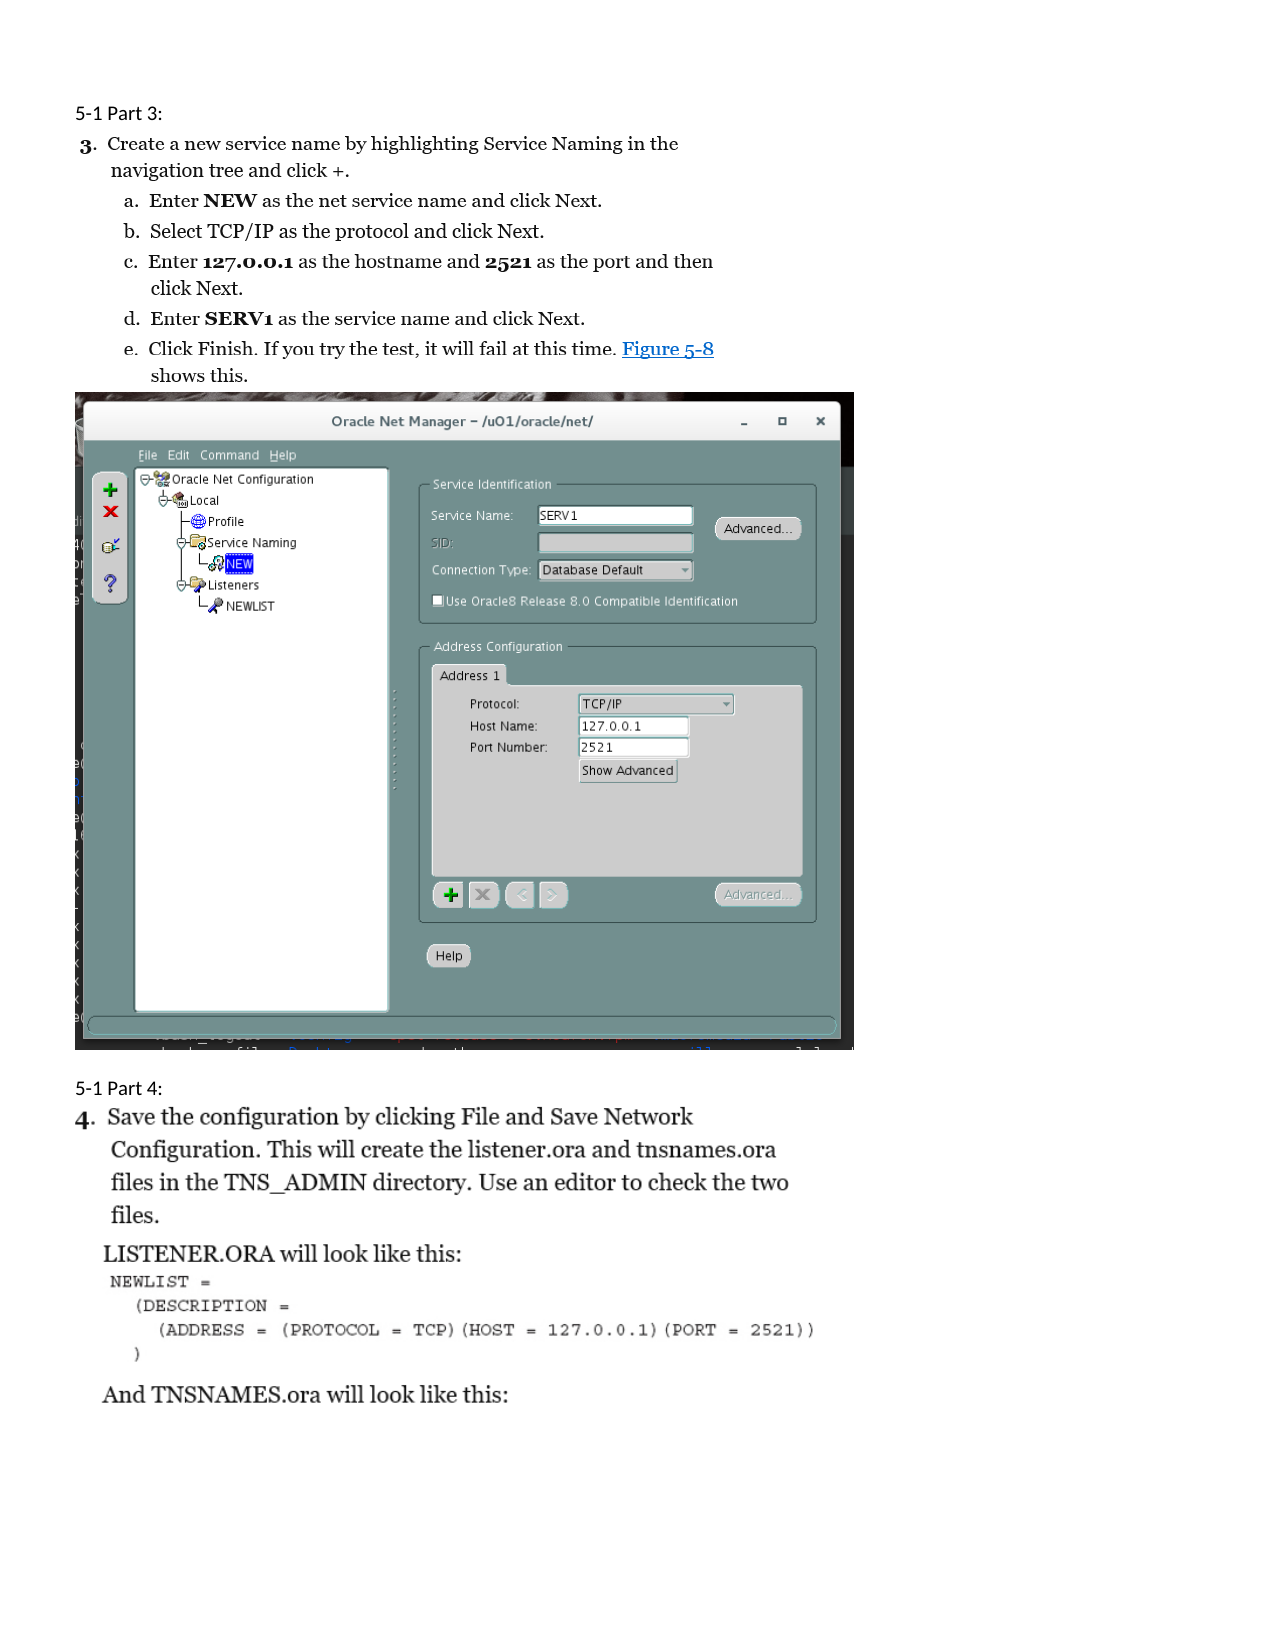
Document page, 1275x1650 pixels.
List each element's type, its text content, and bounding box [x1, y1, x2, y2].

picture [75, 1100, 830, 1418]
text 5-1 Part 4: [75, 1075, 1200, 1101]
text 5-1 Part 3: [75, 100, 1200, 126]
picture [75, 125, 854, 1050]
